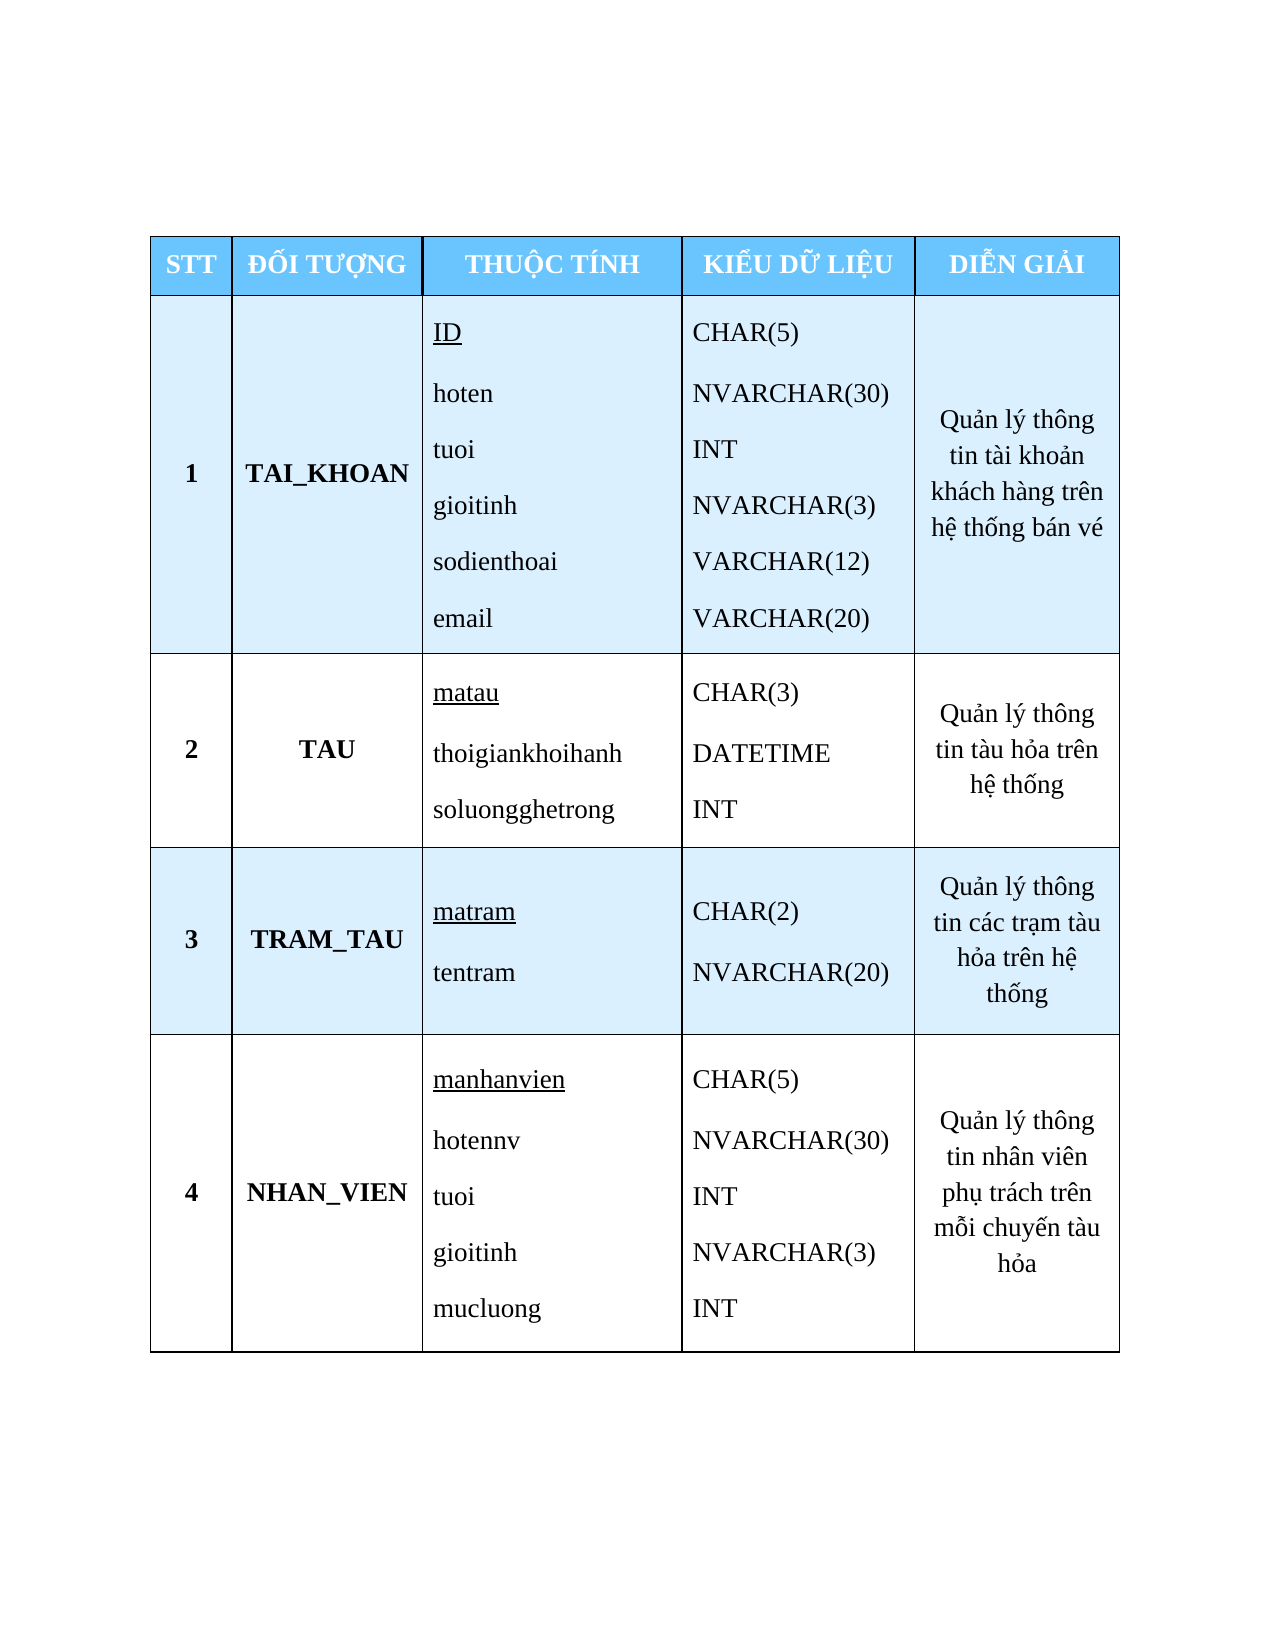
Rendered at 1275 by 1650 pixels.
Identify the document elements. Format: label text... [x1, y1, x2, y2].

table_cell TAI_KHOAN [233, 296, 422, 653]
table_cell Quản lý thông tin tài khoản khách hàng trên hệ thống bán vé [915, 296, 1119, 653]
table_cell ID hoten tuoi gioitinh sodienthoai email [423, 296, 681, 653]
table_cell matau thoigiankhoihanh soluongghetrong [423, 654, 681, 847]
table_cell TRAM_TAU [233, 848, 422, 1034]
table_cell manhanvien hotennv tuoi gioitinh mucluong [423, 1035, 681, 1351]
table_header ĐỐI TƯỢNG [233, 237, 421, 295]
table_cell CHAR(5) NVARCHAR(30) INT NVARCHAR(3) INT [683, 1035, 914, 1351]
table_cell 1 [151, 296, 231, 653]
table_cell NHAN_VIEN [233, 1035, 422, 1351]
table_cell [915, 1035, 1119, 1351]
table_cell CHAR(3) DATETIME INT [683, 654, 914, 847]
table_cell Quản lý thông tin tàu hỏa trên hệ thống [915, 654, 1119, 847]
table_header STT [151, 237, 231, 295]
table_cell Quản lý thông tin các trạm tàu hỏa trên hệ thống [915, 848, 1119, 1034]
table_cell TAU [233, 654, 422, 847]
table_cell CHAR(5) NVARCHAR(30) INT NVARCHAR(3) VARCHAR(12) VARCHAR(20) [683, 296, 914, 653]
table_cell 4 [151, 1035, 231, 1351]
table_cell 2 [151, 654, 231, 847]
table_header KIỂU DỮ LIỆU [683, 237, 914, 295]
table_header DIỄN GIẢI [916, 237, 1119, 295]
table_header THUỘC TÍNH [424, 237, 681, 295]
table_cell matram tentram [423, 848, 681, 1034]
table_cell CHAR(2) NVARCHAR(20) [683, 848, 914, 1034]
table_cell 3 [151, 848, 231, 1034]
